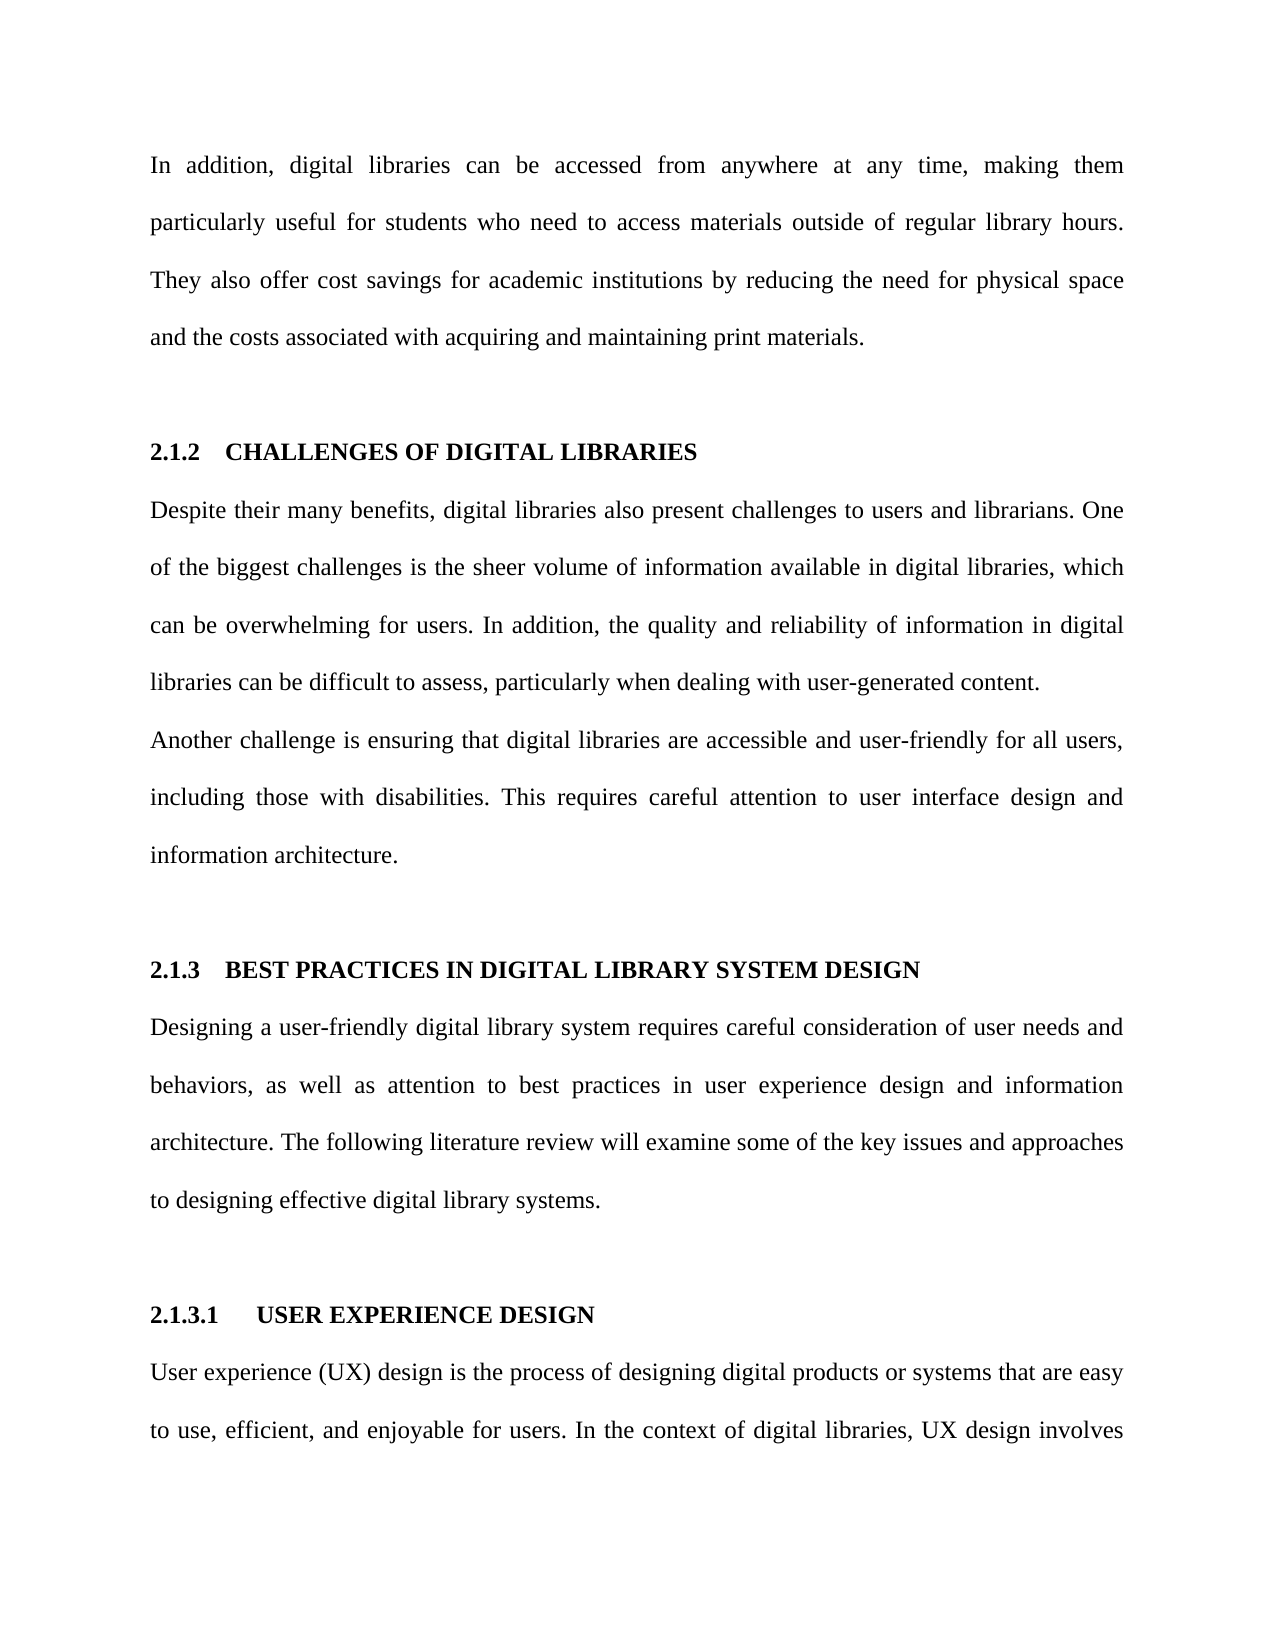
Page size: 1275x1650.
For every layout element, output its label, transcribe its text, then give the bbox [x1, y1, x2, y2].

text 2.1.3 BEST PRACTICES IN DIGITAL LIBRARY SYSTEM DESIGN [150, 955, 1125, 984]
text Designing a user-friendly digital library system requires careful consideration of user needs and behaviors, as well as attention to best practices in user experience design and information architecture. The following literature review will examine some of the key issues and approaches to designing effective digital library systems. [150, 1012, 1125, 1214]
text Another challenge is ensuring that digital libraries are accessible and user-friendly for all users, including those with disabilities. This requires careful attention to user interface design and information architecture. [150, 725, 1125, 869]
text In addition, digital libraries can be accessed from anywhere at any time, making them particularly useful for students who need to access materials outside of regular library hours. They also offer cost savings for academic institutions by reducing the need for physical space and the costs associated with acquiring and maintaining print materials. [150, 150, 1125, 351]
text 2.1.2 CHALLENGES OF DIGITAL LIBRARIES [150, 437, 1125, 466]
text Despite their many benefits, digital libraries also present challenges to users and librarians. One of the biggest challenges is the sheer volume of information available in digital libraries, which can be overwhelming for users. In addition, the quality and reliability of information in digital libraries can be difficult to assess, particularly when dealing with user-generated content. [150, 495, 1125, 696]
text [150, 1357, 1125, 1444]
text 2.1.3.1 USER EXPERIENCE DESIGN [150, 1300, 1125, 1329]
